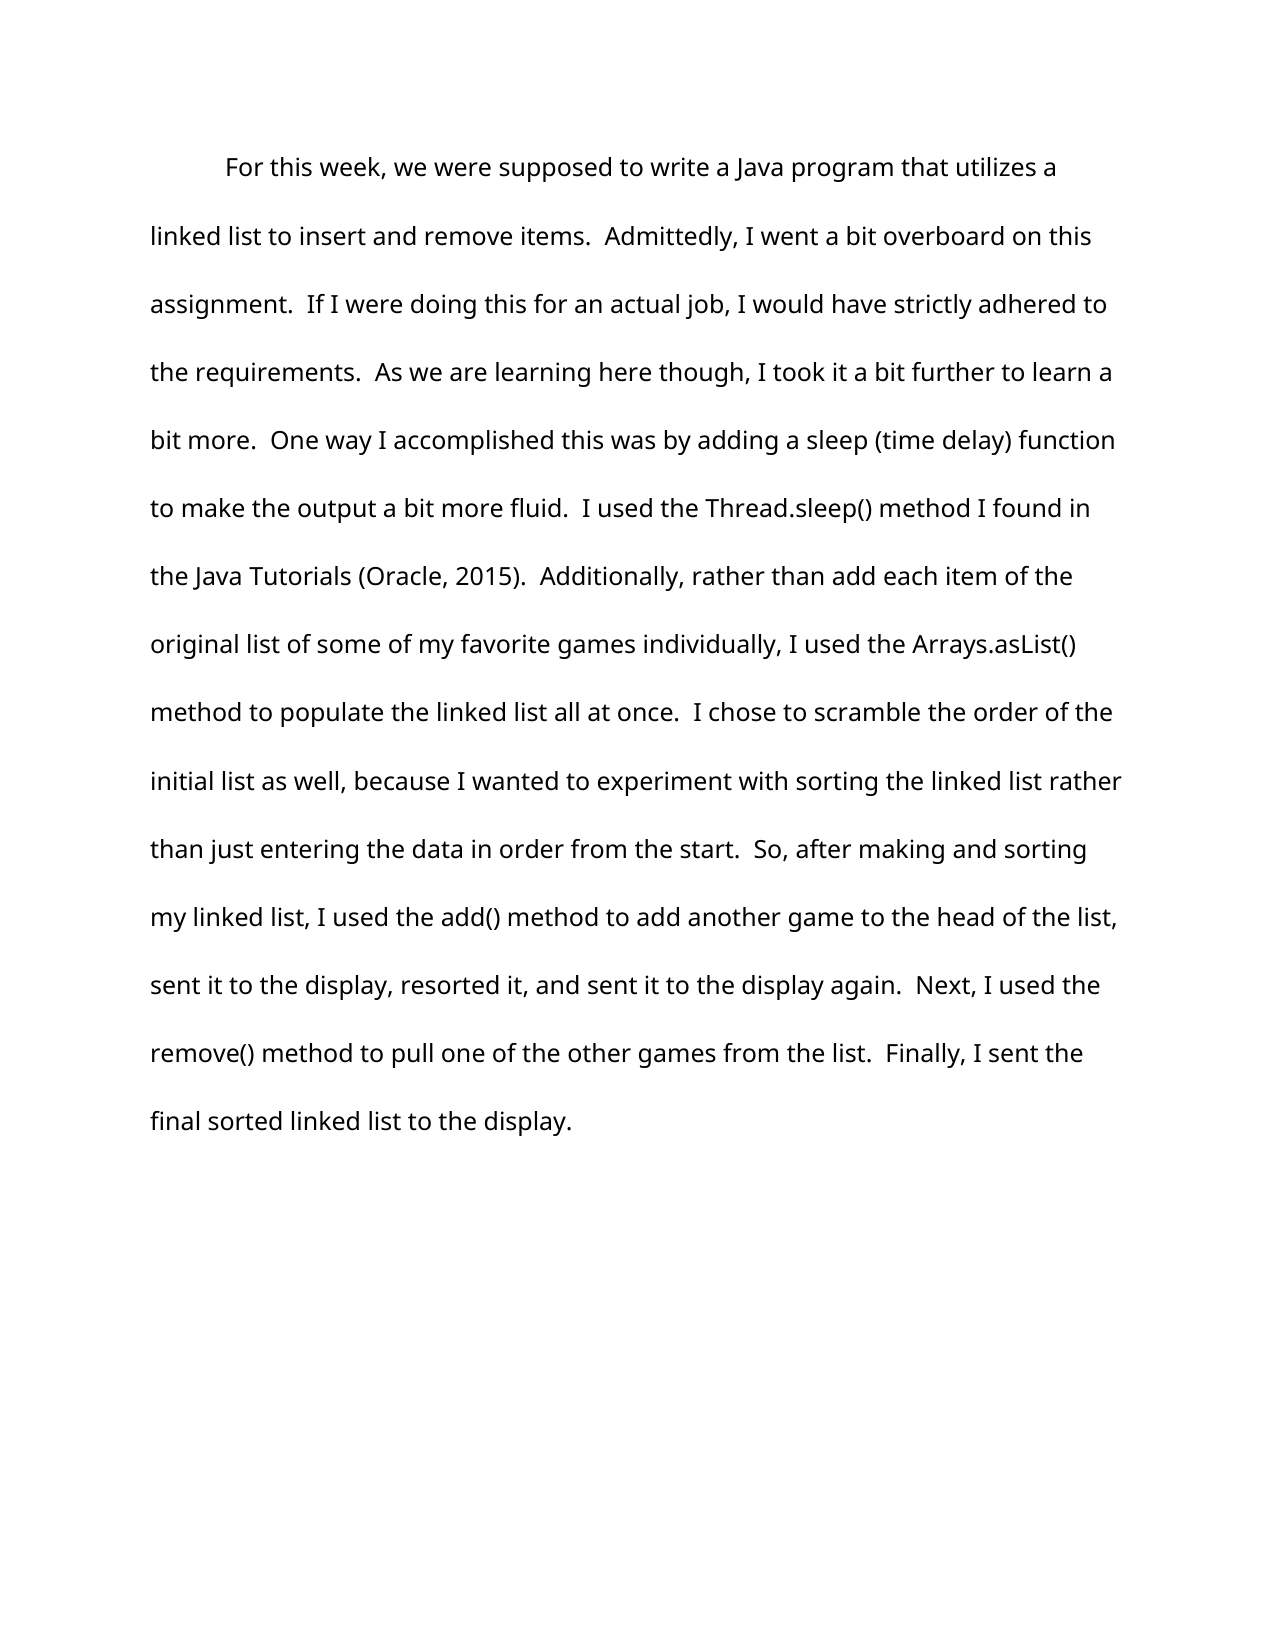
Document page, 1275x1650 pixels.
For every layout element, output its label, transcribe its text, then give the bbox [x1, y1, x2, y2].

text For this week, we were supposed to write a Java program that utilizes a linked list to insert and remove items. Admittedly, I went a bit overboard on this assignment. If I were doing this for an actual job, I would have strictly adhered to the requirements. As we are learning here though, I took it a bit further to learn a bit more. One way I accomplished this was by adding a sleep (time delay) function to make the output a bit more fluid. I used the Thread.sleep() method I found in the Java Tutorials (Oracle, 2015). Additionally, rather than add each item of the original list of some of my favorite games individually, I used the Arrays.asList() method to populate the linked list all at once. I chose to scramble the order of the initial list as well, because I wanted to experiment with sorting the linked list rather than just entering the data in order from the start. So, after making and sorting my linked list, I used the add() method to add another game to the head of the list, sent it to the display, resorted it, and sent it to the display again. Next, I used the remove() method to pull one of the other games from the list. Finally, I sent the final sorted linked list to the display. [150, 150, 1125, 1138]
